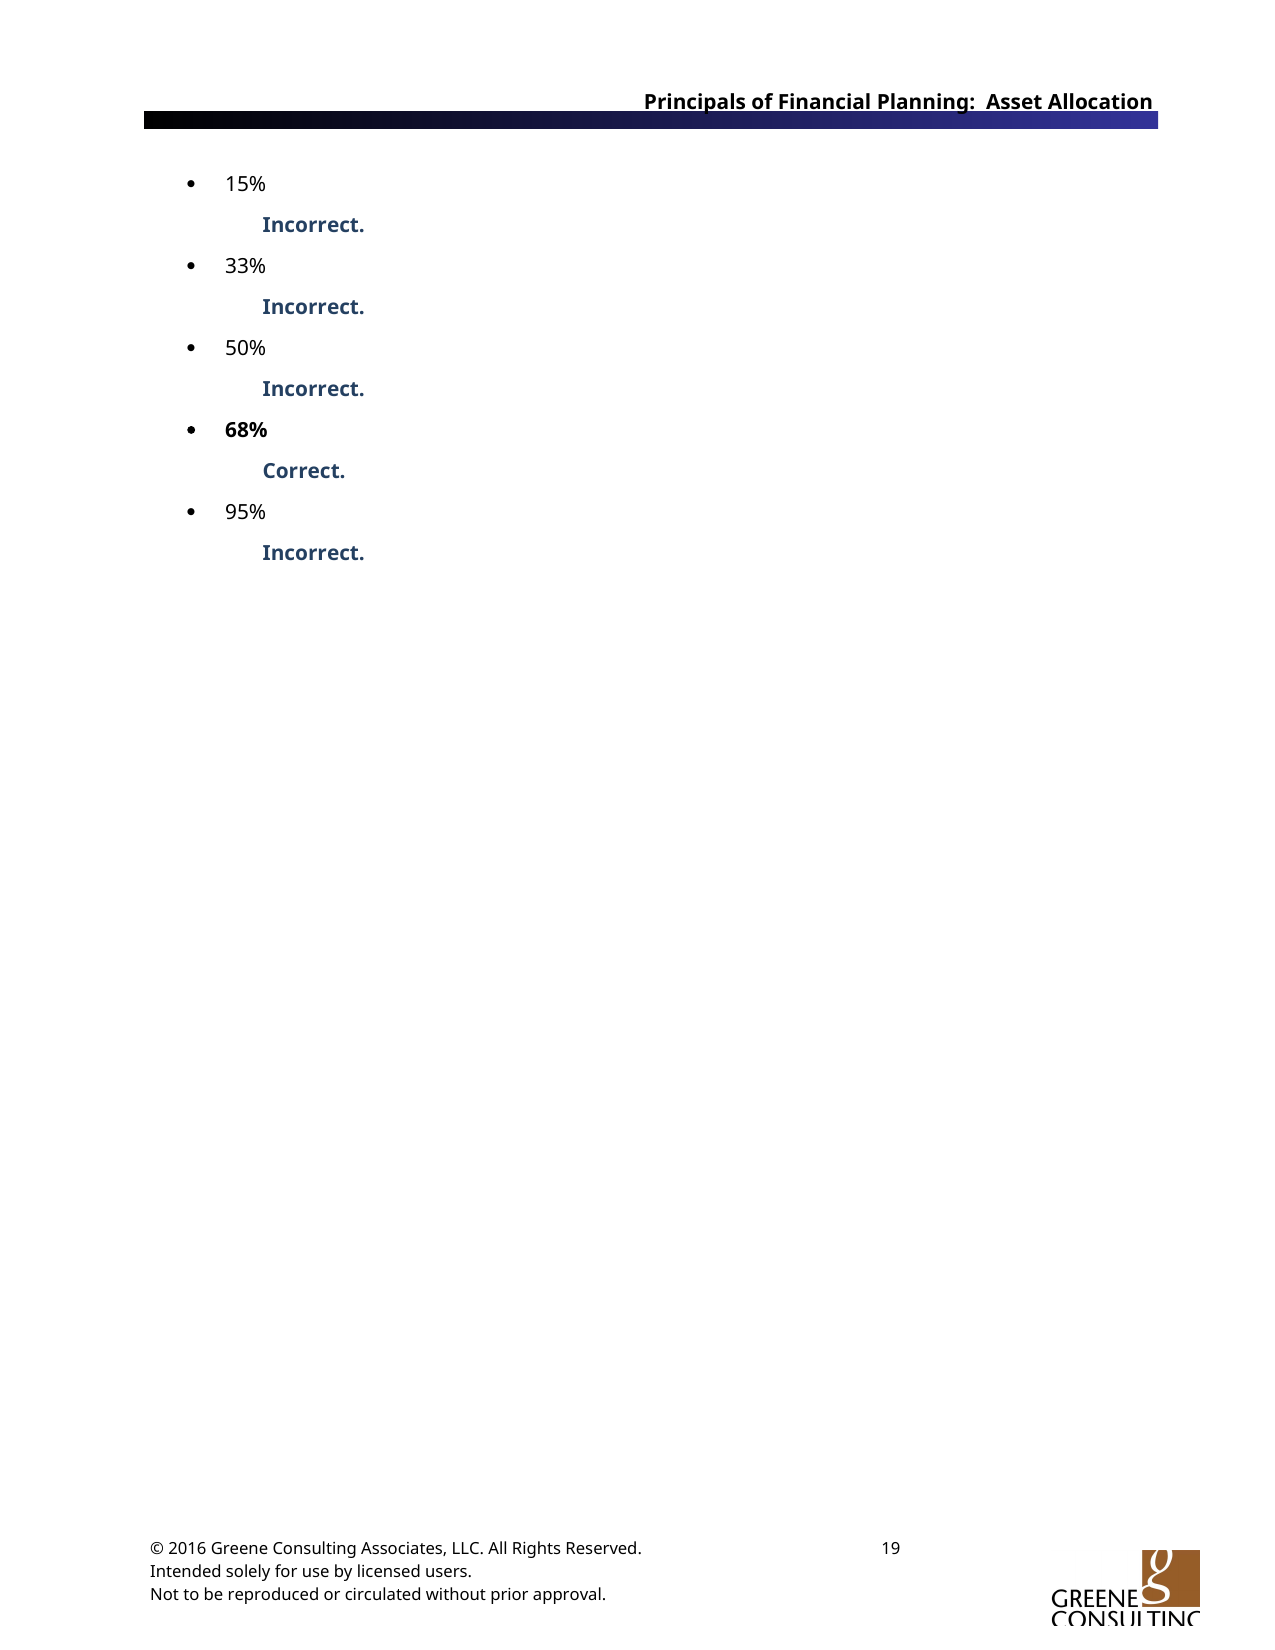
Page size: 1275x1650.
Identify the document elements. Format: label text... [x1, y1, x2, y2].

list 95% [187, 497, 1125, 525]
text Incorrect. [262, 292, 1125, 321]
text Correct. [262, 456, 1125, 484]
list 50% [187, 333, 1125, 362]
list 15% [187, 169, 1125, 198]
list 33% [187, 251, 1125, 280]
list 68% [187, 415, 1125, 443]
text Incorrect. [262, 210, 1125, 239]
picture [1050, 1550, 1200, 1626]
text Incorrect. [262, 374, 1125, 402]
text Incorrect. [262, 538, 1125, 566]
